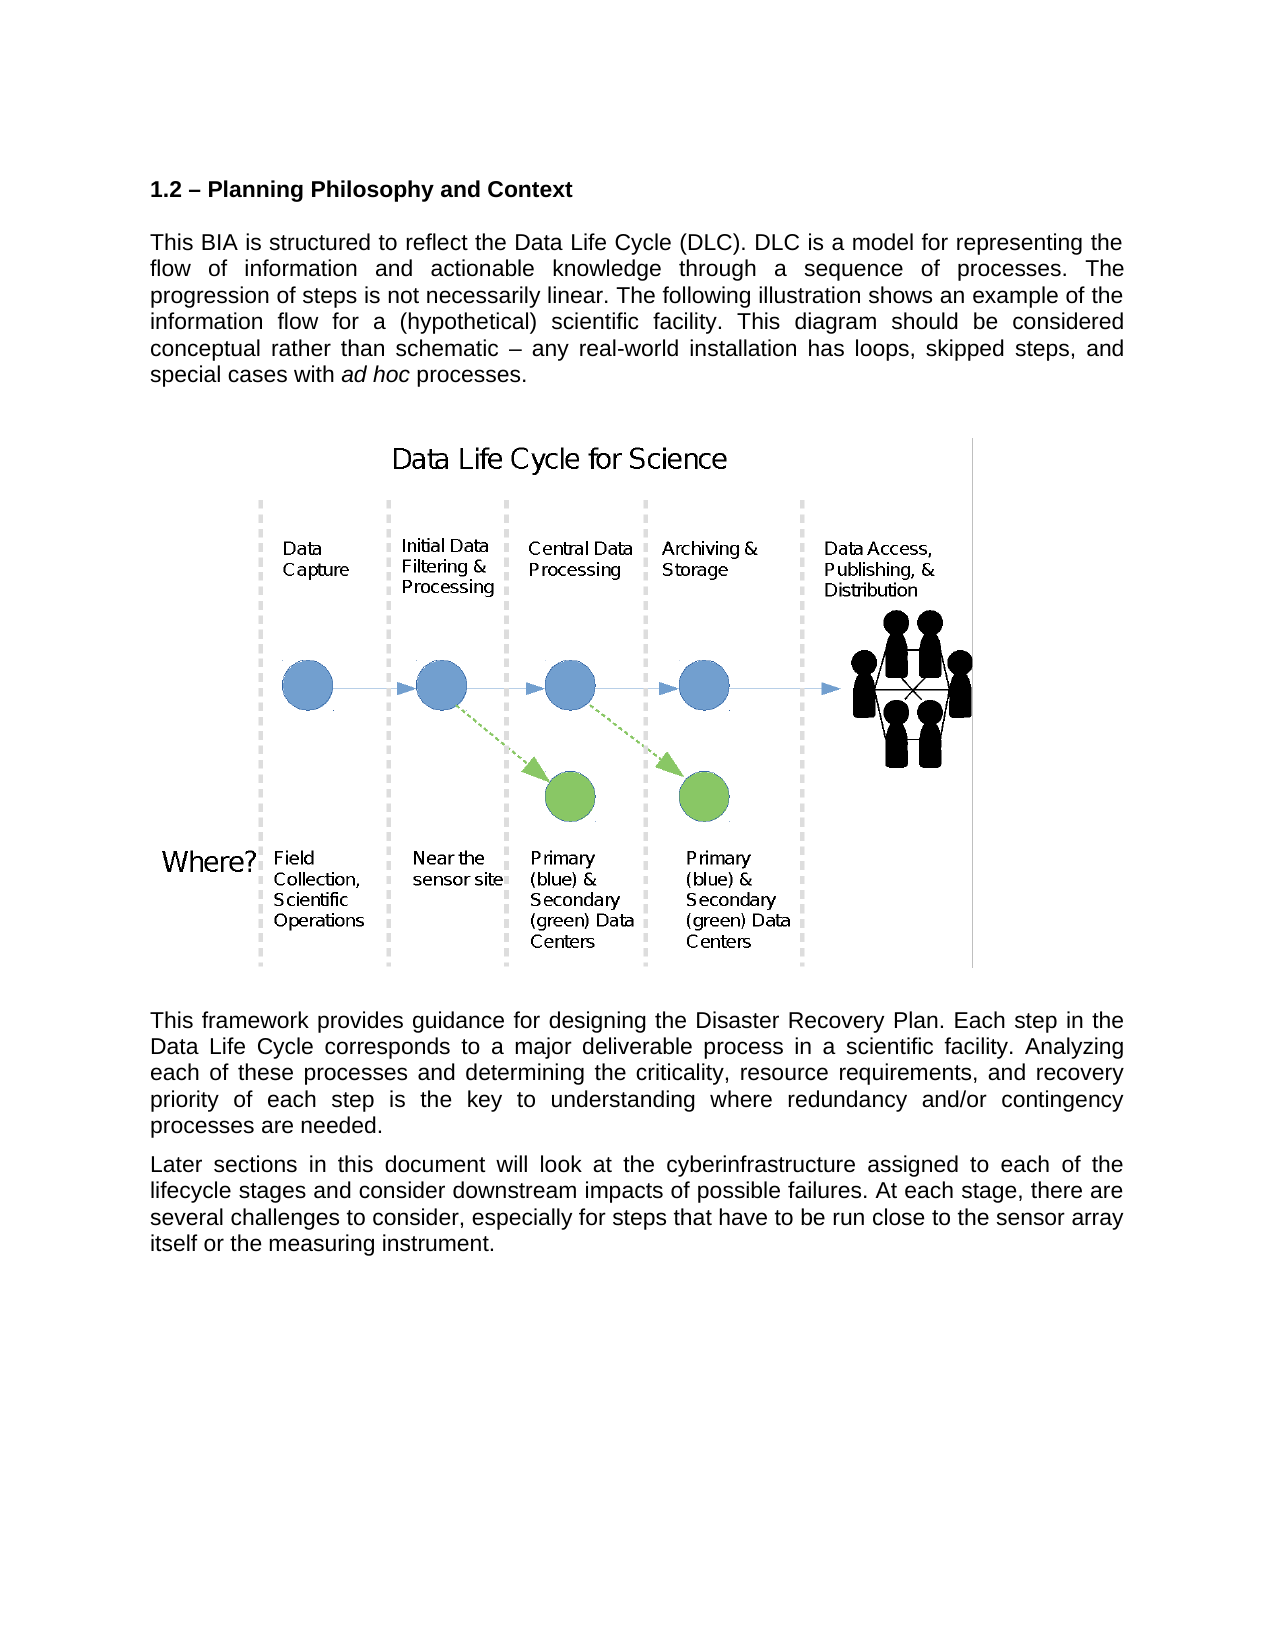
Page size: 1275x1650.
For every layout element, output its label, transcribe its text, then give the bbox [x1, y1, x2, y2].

text This framework provides guidance for designing the Disaster Recovery Plan. Each step in the Data Life Cycle corresponds to a major deliverable process in a scientific facility. Analyzing each of these processes and determining the criticality, resource requirements, and recovery priority of each step is the key to understanding where redundancy and/or contingency processes are needed. [150, 1007, 1125, 1138]
text This BIA is structured to reflect the Data Life Cycle (DLC). DLC is a model for representing the flow of information and actionable knowledge through a sequence of processes. The progression of steps is not necessarily linear. The following illustration shows an example of the information flow for a (hypothetical) scientific facility. This diagram should be considered conceptual rather than schematic – any real-world installation has loops, skipped steps, and special cases with ad hoc processes. [150, 229, 1125, 387]
text Later sections in this document will look at the cyberinfrastructure assigned to each of the lifecycle stages and consider downstream impacts of possible failures. At each stage, there are several challenges to consider, especially for steps that have to be run close to the sensor array itself or the measuring instrument. [150, 1151, 1125, 1256]
picture [150, 438, 973, 968]
text 1.2 – Planning Philosophy and Context [150, 176, 1125, 203]
